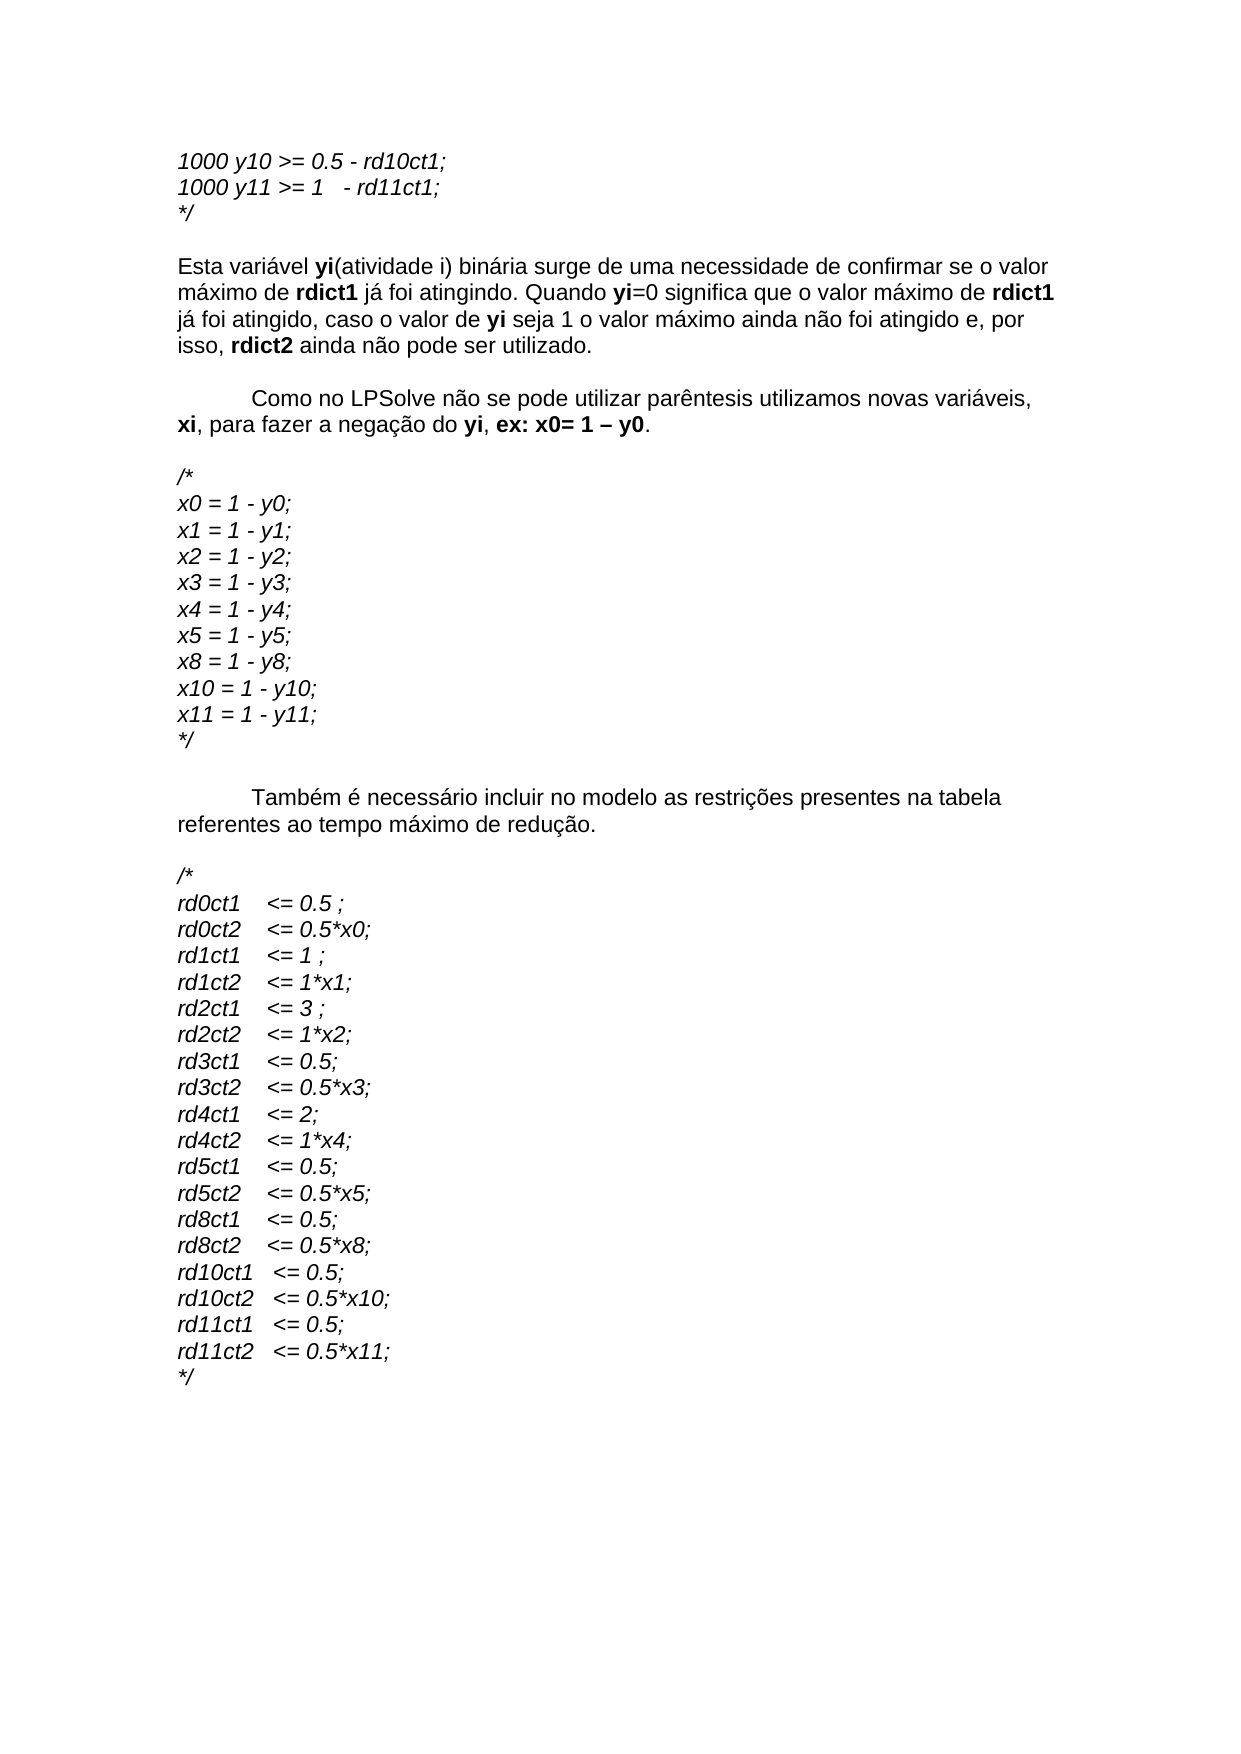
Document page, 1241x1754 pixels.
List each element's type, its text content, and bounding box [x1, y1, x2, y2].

text rd4ct2 <= 1*x4; [177, 1127, 1063, 1153]
text x10 = 1 - y10; [177, 675, 1063, 701]
text /* [177, 863, 1063, 890]
text rd11ct1 <= 0.5; [177, 1311, 1063, 1338]
text rd0ct1 <= 0.5 ; [177, 890, 1063, 916]
text x2 = 1 - y2; [177, 543, 1063, 569]
text */ [177, 200, 1063, 227]
text x3 = 1 - y3; [177, 569, 1063, 596]
text Também é necessário incluir no modelo as restrições presentes na tabela referentes ao tempo máximo de redução. [177, 784, 1063, 837]
text rd0ct2 <= 0.5*x0; [177, 916, 1063, 942]
text rd10ct1 <= 0.5; [177, 1259, 1063, 1285]
text 1000 y10 >= 0.5 - rd10ct1; [177, 148, 1063, 174]
text rd11ct2 <= 0.5*x11; [177, 1338, 1063, 1364]
text x1 = 1 - y1; [177, 517, 1063, 543]
text x4 = 1 - y4; [177, 596, 1063, 622]
text rd8ct2 <= 0.5*x8; [177, 1232, 1063, 1259]
text rd10ct2 <= 0.5*x10; [177, 1285, 1063, 1311]
text rd2ct2 <= 1*x2; [177, 1021, 1063, 1048]
text Esta variável yi(atividade i) binária surge de uma necessidade de confirmar se o valor máximo de rdict1 já foi atingindo. Quando yi=0 significa que o valor máximo de rdict1 já foi atingido, caso o valor de yi seja 1 o valor máximo ainda não foi atingido e, por isso, rdict2 ainda não pode ser utilizado. [177, 253, 1063, 358]
text /* [177, 464, 1063, 490]
text */ [177, 727, 1063, 754]
text rd5ct2 <= 0.5*x5; [177, 1179, 1063, 1206]
text rd5ct1 <= 0.5; [177, 1153, 1063, 1179]
text rd1ct1 <= 1 ; [177, 942, 1063, 969]
text rd8ct1 <= 0.5; [177, 1206, 1063, 1232]
text rd3ct1 <= 0.5; [177, 1048, 1063, 1074]
text rd4ct1 <= 2; [177, 1101, 1063, 1127]
text rd1ct2 <= 1*x1; [177, 969, 1063, 995]
text */ [177, 1364, 1063, 1390]
text x0 = 1 - y0; [177, 490, 1063, 517]
text Como no LPSolve não se pode utilizar parêntesis utilizamos novas variáveis, xi, para fazer a negação do yi, ex: x0= 1 – y0. [177, 385, 1063, 437]
text rd2ct1 <= 3 ; [177, 995, 1063, 1021]
text x5 = 1 - y5; [177, 622, 1063, 648]
text x8 = 1 - y8; [177, 648, 1063, 675]
text rd3ct2 <= 0.5*x3; [177, 1074, 1063, 1101]
text 1000 y11 >= 1 - rd11ct1; [177, 174, 1063, 200]
text x11 = 1 - y11; [177, 701, 1063, 727]
